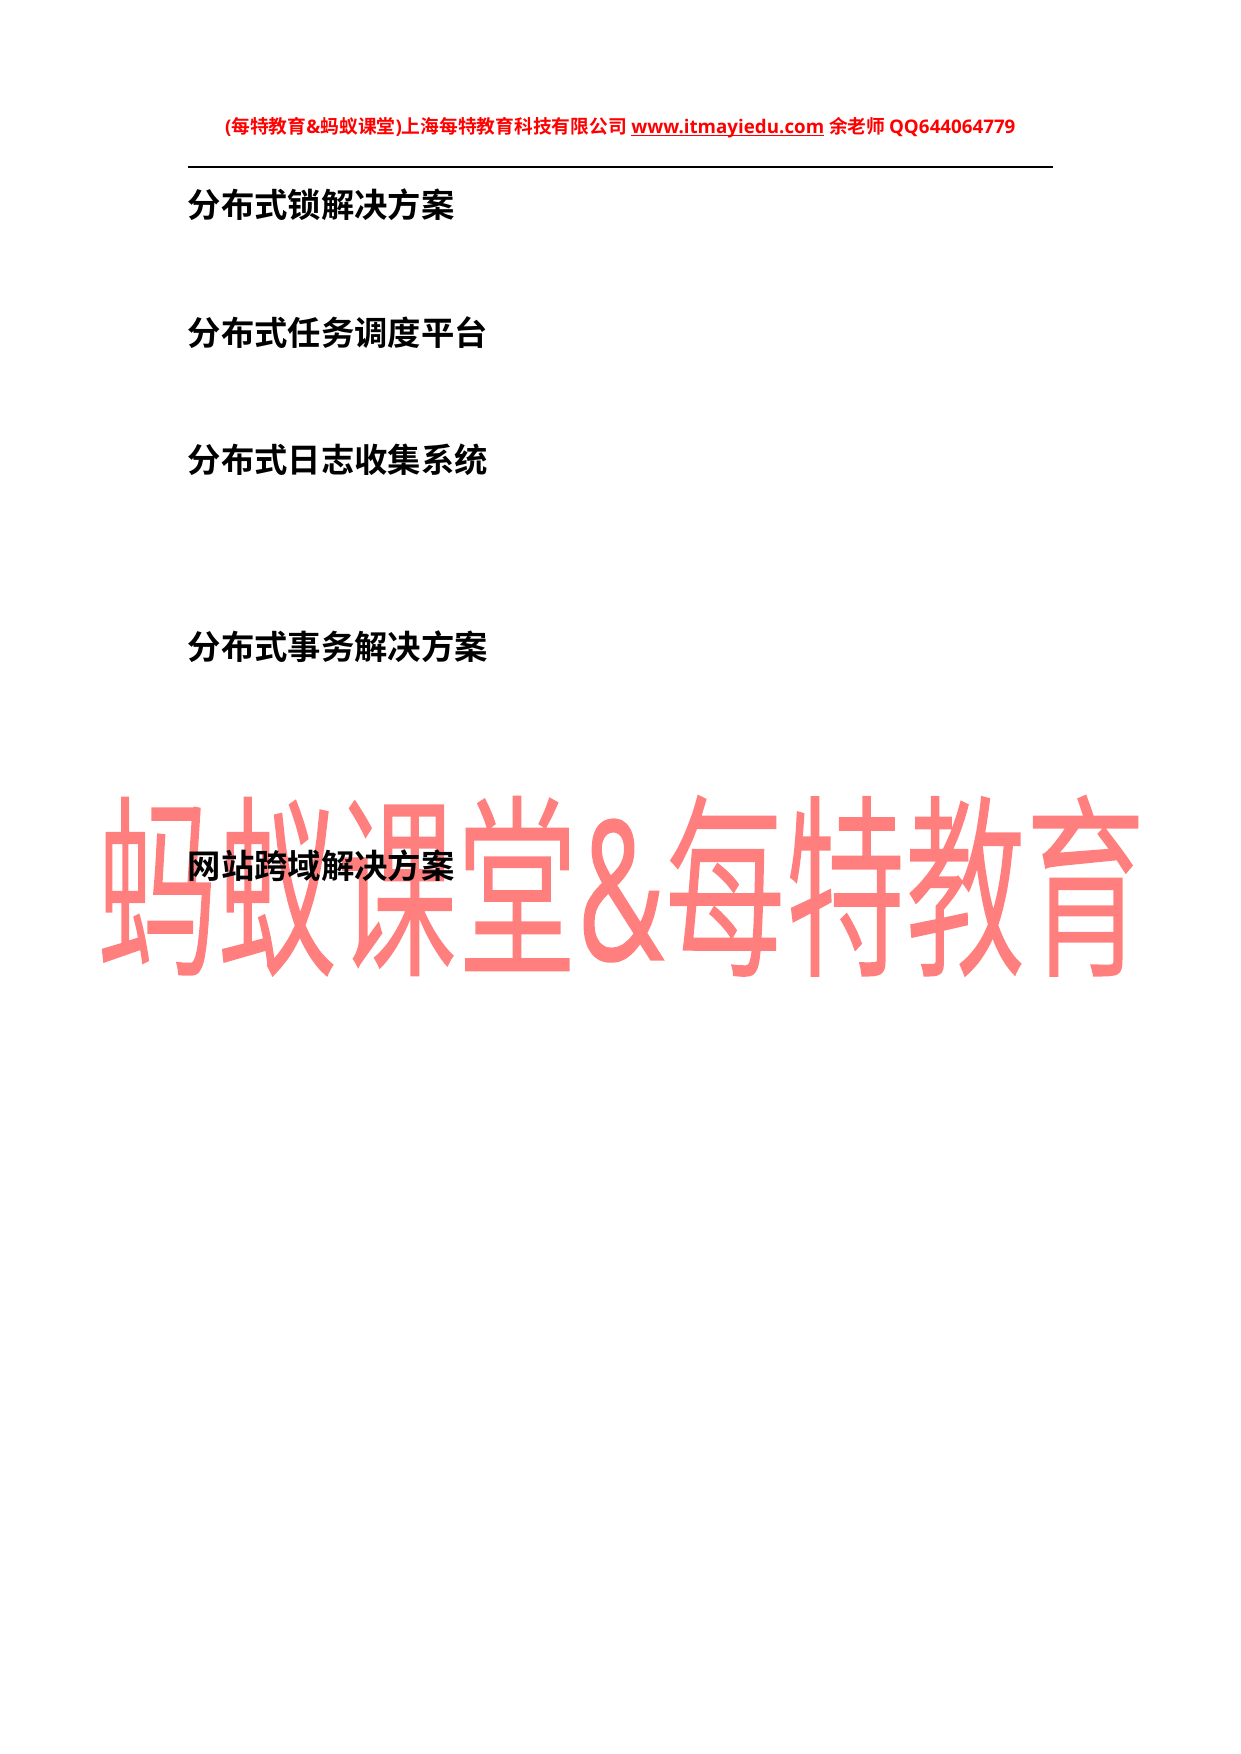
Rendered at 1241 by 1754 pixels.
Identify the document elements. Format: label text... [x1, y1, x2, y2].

subtitle 分布式日志收集系统 [187, 425, 1053, 490]
subtitle 分布式事务解决方案 [187, 612, 1053, 677]
subtitle 分布式任务调度平台 [187, 298, 1053, 363]
subtitle 分布式锁解决方案 [187, 171, 1053, 236]
subtitle 网站跨域解决方案 [187, 831, 1053, 896]
